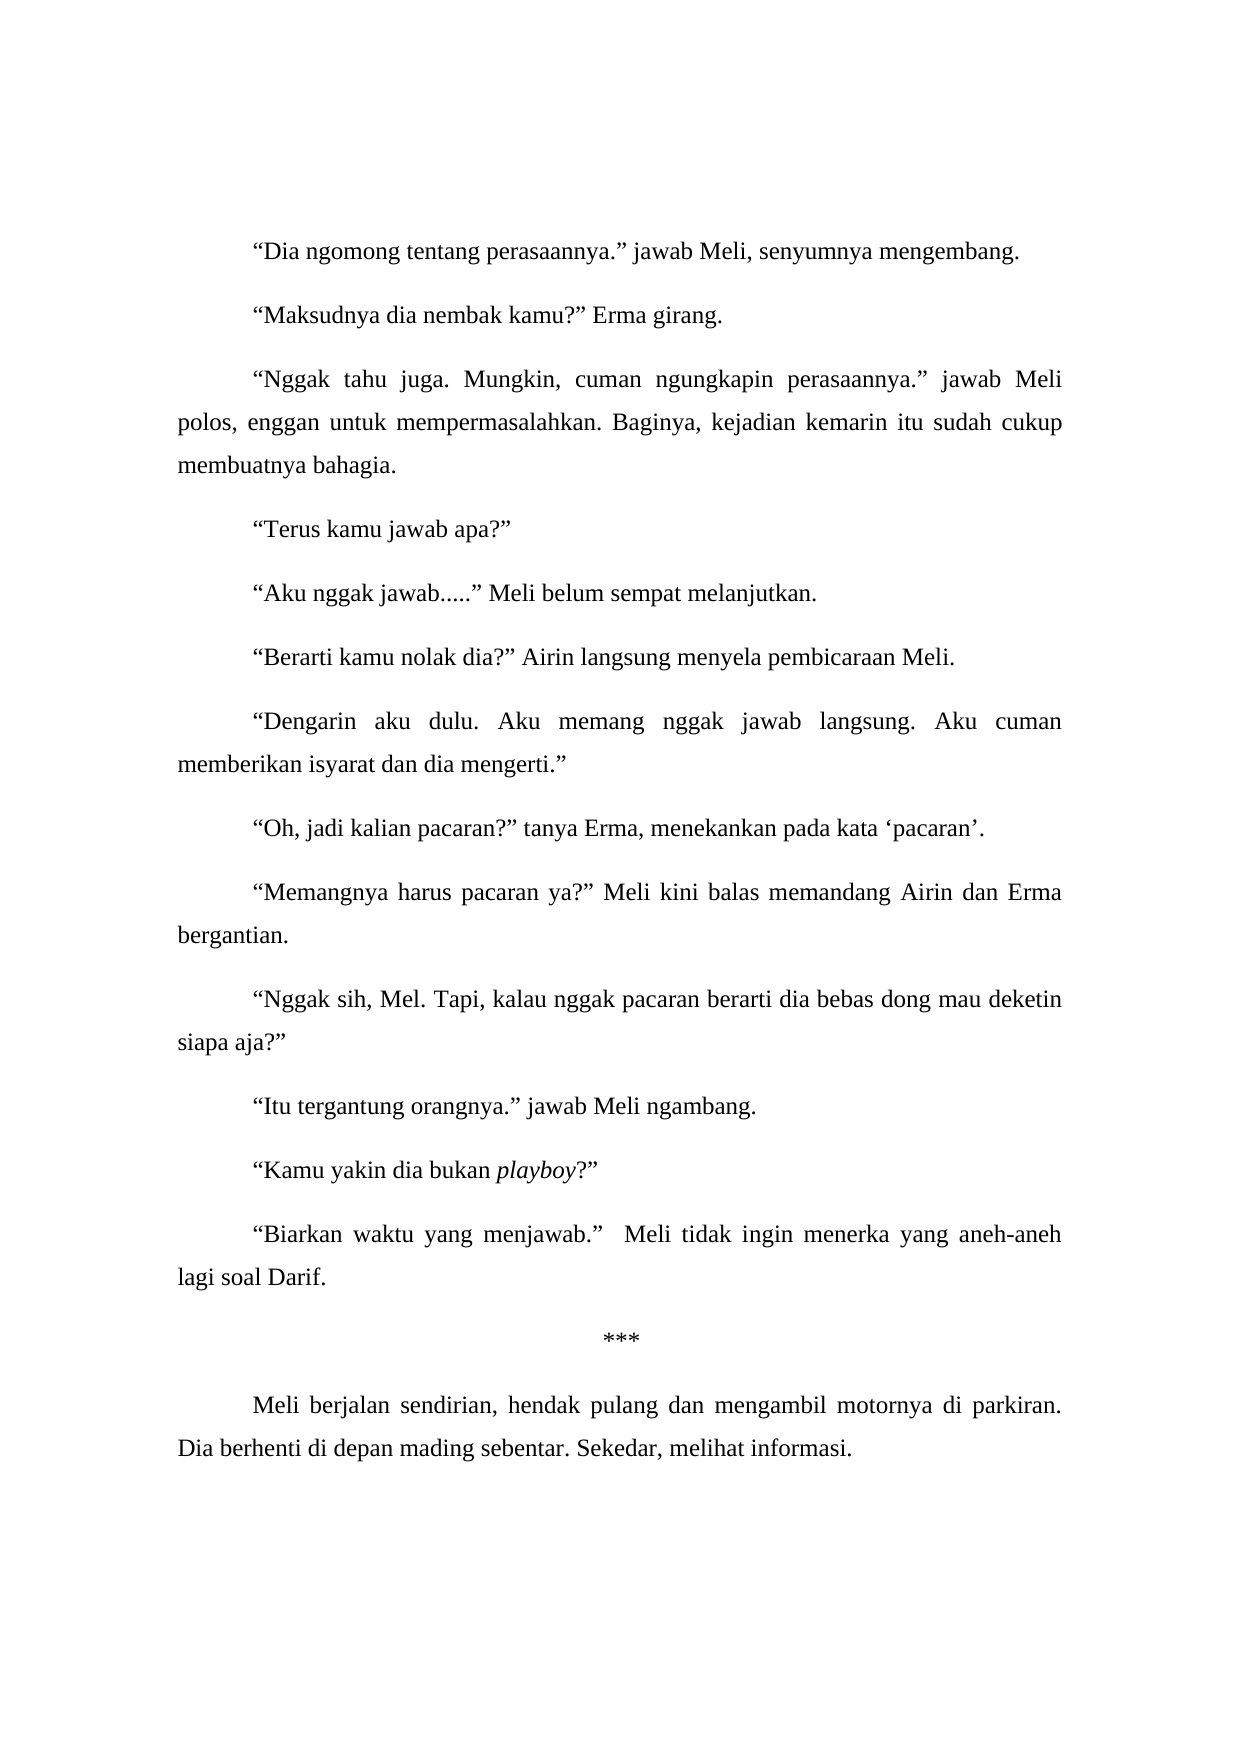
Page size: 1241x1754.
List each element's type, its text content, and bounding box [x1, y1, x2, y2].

text “Nggak tahu juga. Mungkin, cuman ngungkapin perasaannya.” jawab Meli polos, enggan untuk mempermasalahkan. Baginya, kejadian kemarin itu sudah cukup membuatnya bahagia. [177, 364, 1063, 479]
text “Dengarin aku dulu. Aku memang nggak jawab langsung. Aku cuman memberikan isyarat dan dia mengerti.” [177, 706, 1063, 778]
text “Kamu yakin dia bukan playboy?” [177, 1155, 1063, 1184]
text “Memangnya harus pacaran ya?” Meli kini balas memandang Airin dan Erma bergantian. [177, 877, 1063, 949]
text “Nggak sih, Mel. Tapi, kalau nggak pacaran berarti dia bebas dong mau deketin siapa aja?” [177, 984, 1063, 1056]
text Meli berjalan sendirian, hendak pulang dan mengambil motornya di parkiran. Dia berhenti di depan mading sebentar. Sekedar, melihat informasi. [177, 1390, 1063, 1462]
text “Berarti kamu nolak dia?” Airin langsung menyela pembicaraan Meli. [177, 642, 1063, 671]
text “Biarkan waktu yang menjawab.” Meli tidak ingin menerka yang aneh-aneh lagi soal Darif. [177, 1219, 1063, 1291]
text “Oh, jadi kalian pacaran?” tanya Erma, menekankan pada kata ‘pacaran’. [177, 813, 1063, 842]
text “Terus kamu jawab apa?” [177, 514, 1063, 543]
text “Maksudnya dia nembak kamu?” Erma girang. [177, 300, 1063, 329]
text “Dia ngomong tentang perasaannya.” jawab Meli, senyumnya mengembang. [177, 236, 1063, 265]
text “Aku nggak jawab.....” Meli belum sempat melanjutkan. [177, 578, 1063, 607]
text *** [177, 1326, 1063, 1355]
text “Itu tergantung orangnya.” jawab Meli ngambang. [177, 1091, 1063, 1120]
